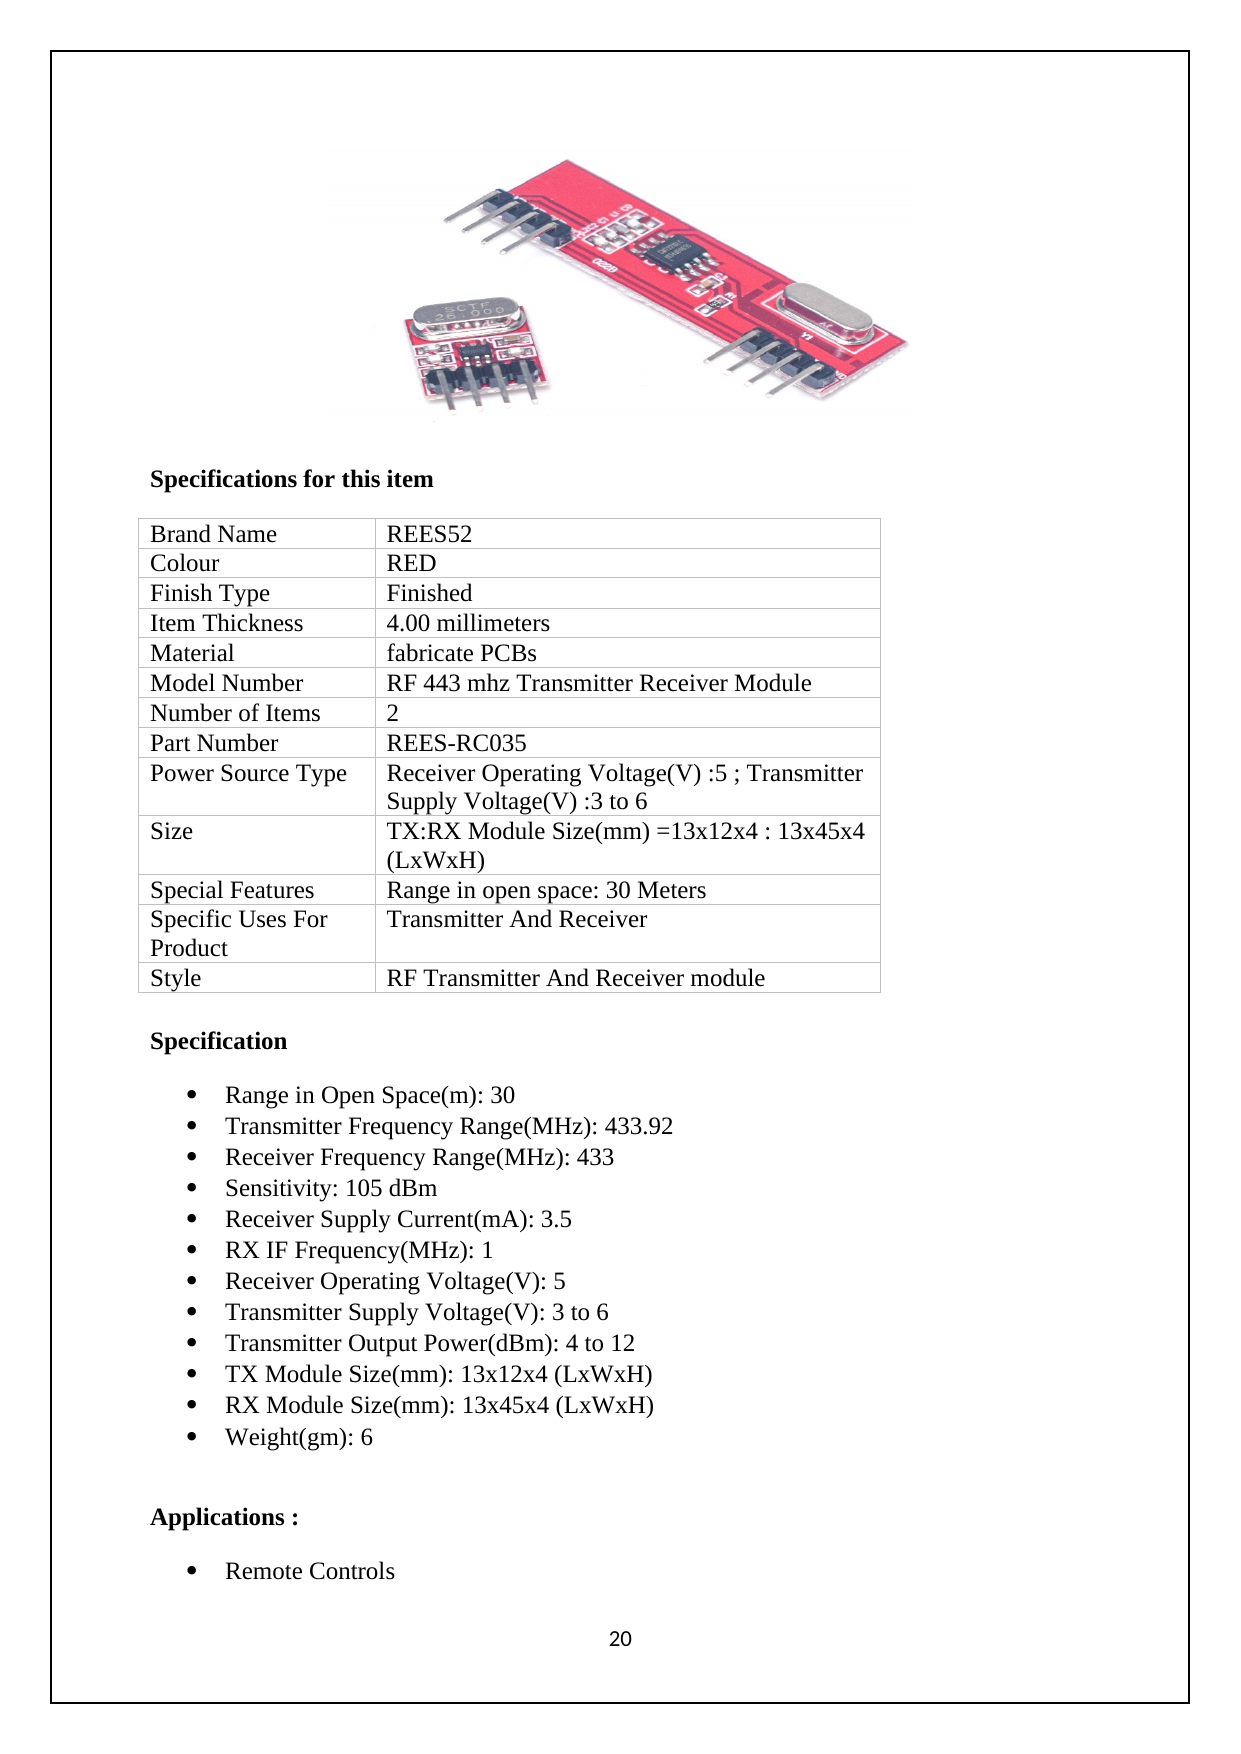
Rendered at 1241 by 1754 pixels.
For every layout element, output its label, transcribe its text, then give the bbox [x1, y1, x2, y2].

table_cell Number of Items [139, 698, 375, 727]
table_cell 2 [376, 698, 880, 727]
table_cell Part Number [139, 728, 375, 757]
table_cell Model Number [139, 668, 375, 697]
list Transmitter Frequency Range(MHz): 433.92 [187, 1111, 1090, 1140]
table_cell TX:RX Module Size(mm) =13x12x4 : 13x45x4 (LxWxH) [376, 816, 880, 874]
table_cell Size [139, 816, 375, 874]
list RX IF Frequency(MHz): 1 [187, 1235, 1090, 1264]
table_cell REES-RC035 [376, 728, 880, 757]
table_cell Receiver Operating Voltage(V) :5 ; Transmitter Supply Voltage(V) :3 to 6 [376, 758, 880, 815]
list Receiver Frequency Range(MHz): 433 [187, 1142, 1090, 1171]
list Weight(gm): 6 [187, 1422, 1090, 1450]
picture [326, 150, 914, 439]
table_cell Transmitter And Receiver [376, 905, 880, 962]
list RX Module Size(mm): 13x45x4 (LxWxH) [187, 1391, 1090, 1419]
list Receiver Supply Current(mA): 3.5 [187, 1204, 1090, 1233]
table_cell Range in open space: 30 Meters [376, 875, 880, 903]
list Transmitter Supply Voltage(V): 3 to 6 [187, 1297, 1090, 1326]
table_cell RF Transmitter And Receiver module [376, 963, 880, 992]
table_cell RED [376, 549, 880, 577]
table_cell Style [139, 963, 375, 992]
text Applications : [150, 1469, 1090, 1531]
list TX Module Size(mm): 13x12x4 (LxWxH) [187, 1359, 1090, 1388]
table_cell Item Thickness [139, 609, 375, 637]
table_cell Special Features [139, 875, 375, 903]
table_cell Colour [139, 549, 375, 577]
text Specification [150, 993, 1090, 1055]
table_cell Power Source Type [139, 758, 375, 815]
list Transmitter Output Power(dBm): 4 to 12 [187, 1328, 1090, 1357]
table_header Brand Name [139, 519, 375, 547]
list Remote Controls [187, 1556, 1090, 1585]
table_cell fabricate PCBs [376, 638, 880, 667]
list Range in Open Space(m): 30 [187, 1080, 1090, 1109]
table_cell Finish Type [139, 578, 375, 607]
table_cell 4.00 millimeters [376, 609, 880, 637]
list Receiver Operating Voltage(V): 5 [187, 1266, 1090, 1295]
table_header REES52 [376, 519, 880, 547]
table_cell Material [139, 638, 375, 667]
table_cell Specific Uses For Product [139, 905, 375, 962]
table_cell Finished [376, 578, 880, 607]
table_cell RF 443 mhz Transmitter Receiver Module [376, 668, 880, 697]
list Sensitivity: 105 dBm [187, 1173, 1090, 1202]
text Specifications for this item [150, 464, 1090, 493]
